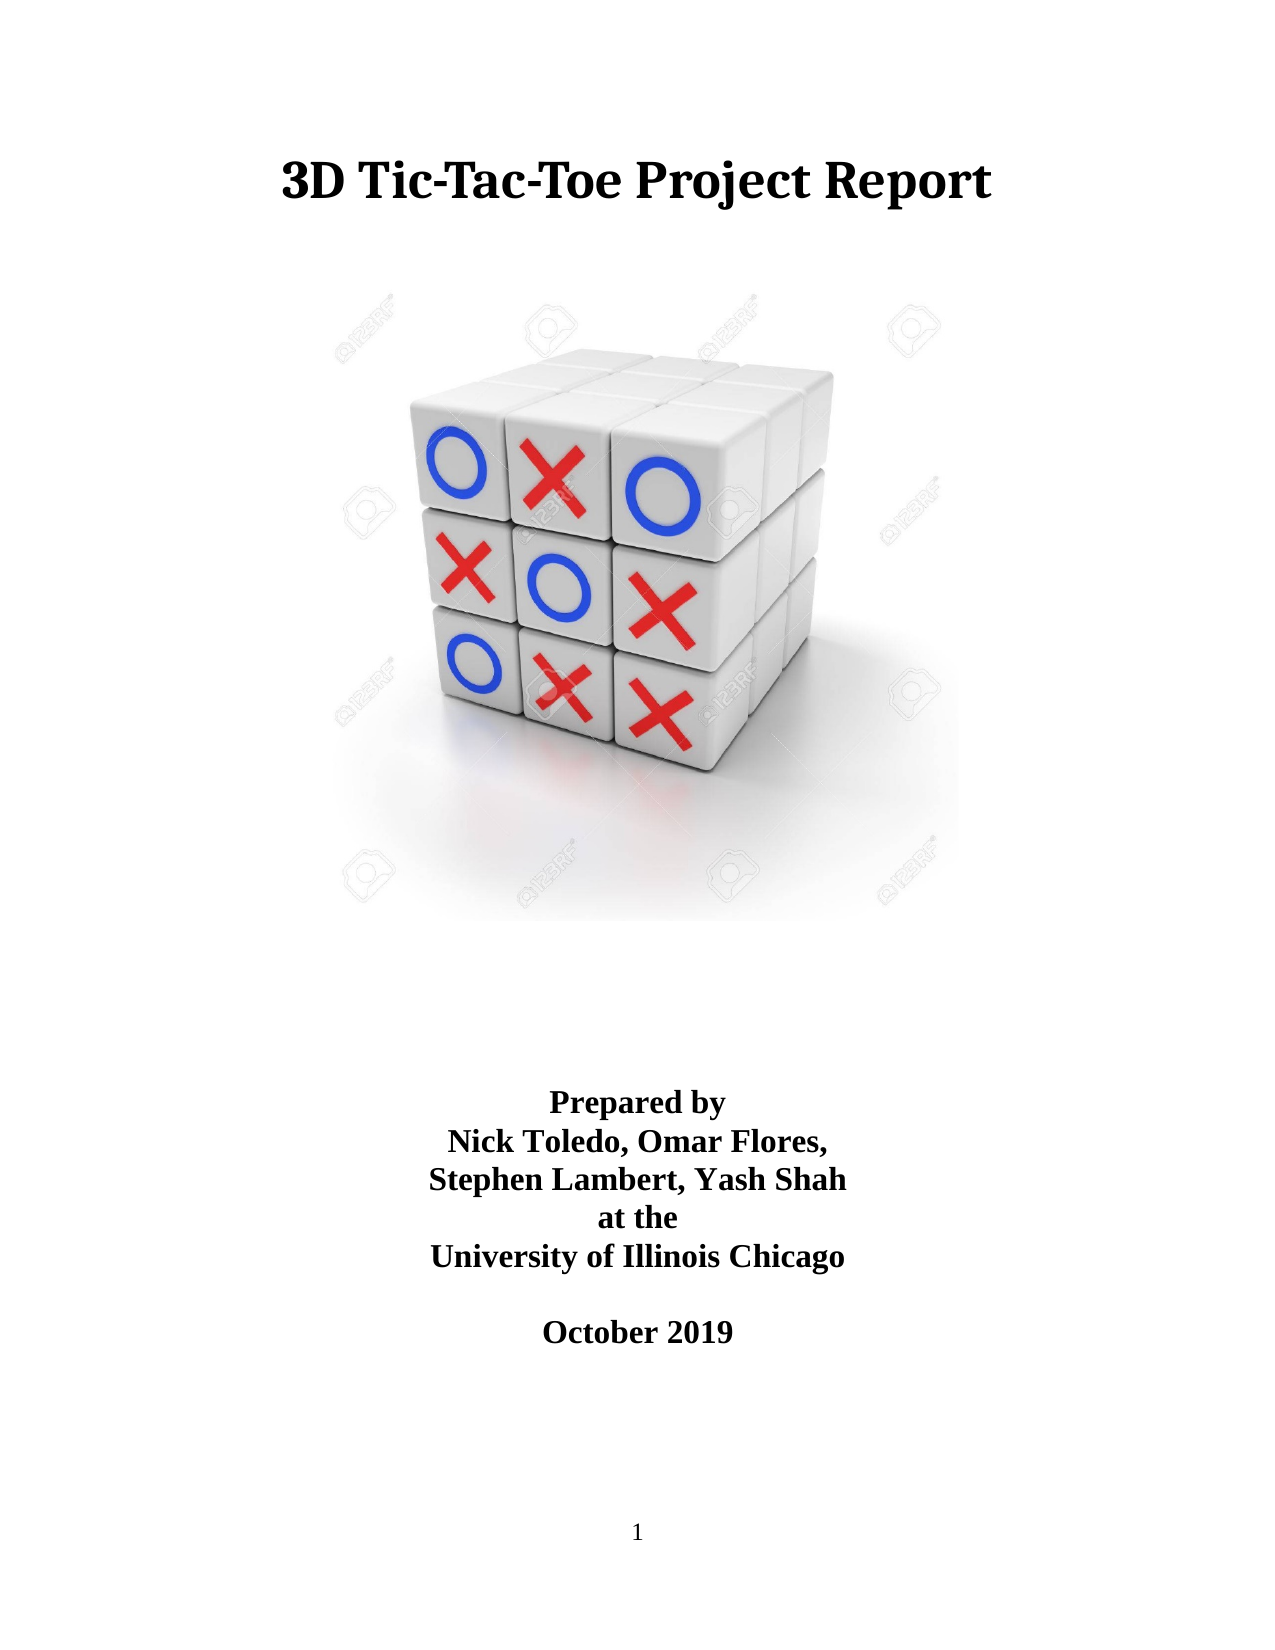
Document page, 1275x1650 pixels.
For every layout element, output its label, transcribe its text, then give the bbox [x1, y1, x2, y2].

text University of Illinois Chicago [150, 1236, 1125, 1274]
text October 2019 [150, 1313, 1125, 1351]
text Nick Toledo, Omar Flores, [150, 1121, 1125, 1159]
text Prepared by [150, 1083, 1125, 1121]
title 3D Tic-Tac-Toe Project Report [150, 150, 1125, 212]
text at the [150, 1198, 1125, 1236]
text Stephen Lambert, Yash Shah [150, 1159, 1125, 1198]
picture [316, 278, 959, 921]
